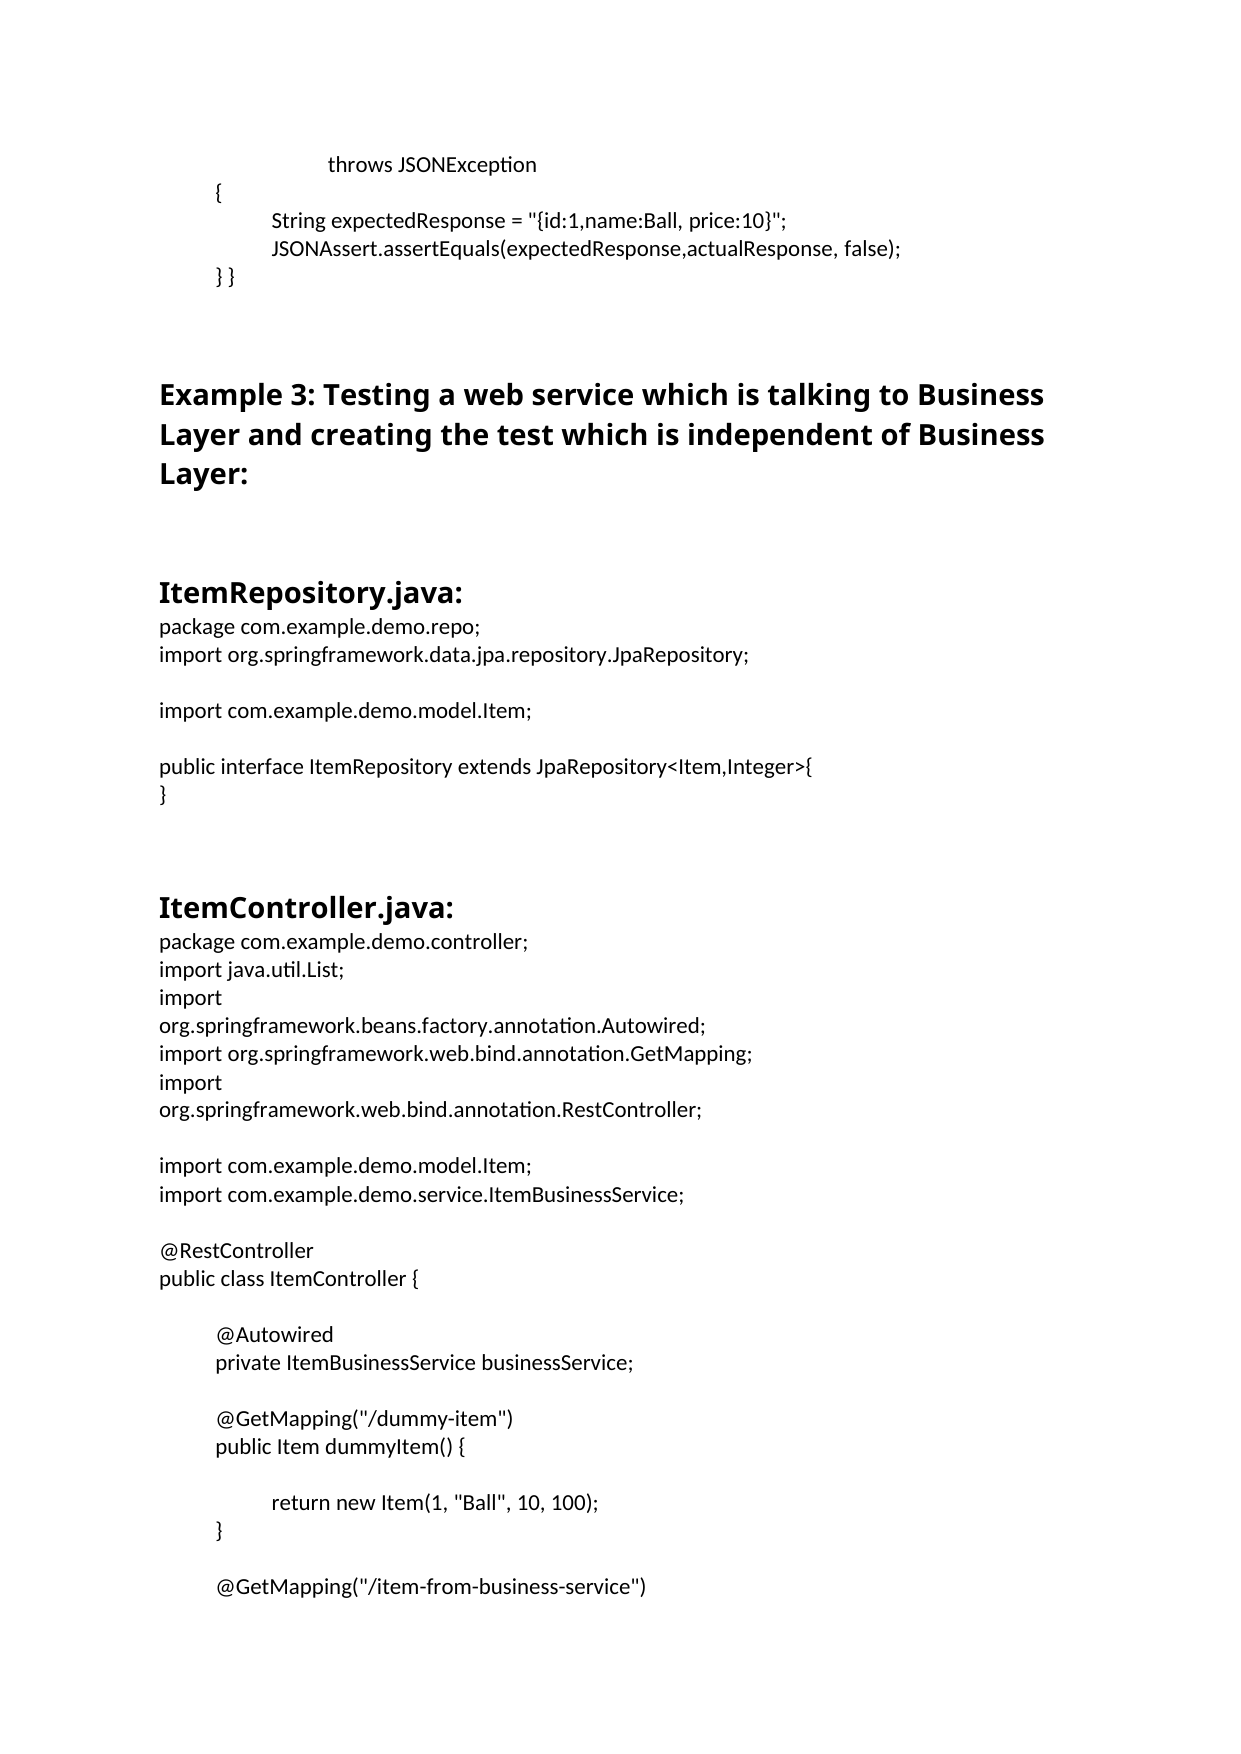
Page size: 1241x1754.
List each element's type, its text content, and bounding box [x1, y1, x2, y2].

text import com.example.demo.model.Item; [159, 1152, 1090, 1180]
text import org.springframework.data.jpa.repository.JpaRepository; [159, 640, 1090, 668]
text return new Item(1, "Ball", 10, 100); [271, 1488, 1090, 1516]
text } } [215, 262, 1090, 290]
text @Autowired [215, 1320, 1090, 1348]
text org.springframework.beans.factory.annotation.Autowired; [159, 1012, 1090, 1039]
text import org.springframework.web.bind.annotation.GetMapping; [159, 1039, 1090, 1068]
text private ItemBusinessService businessService; [215, 1348, 1090, 1376]
text } [215, 1516, 1090, 1544]
text import com.example.demo.model.Item; [159, 696, 1090, 724]
text @RestController [159, 1236, 1090, 1264]
text JSONAssert.assertEquals(expectedResponse,actualResponse, false); [271, 234, 1090, 262]
text package com.example.demo.repo; [159, 612, 1090, 640]
text ItemRepository.java: [159, 573, 1090, 612]
text } [159, 780, 1090, 808]
text Example 3: Testing a web service which is talking to Business Layer and creating the test which is independent of Business Layer: [159, 374, 1090, 493]
text @GetMapping("/item-from-business-service") [215, 1572, 1090, 1600]
text { [215, 178, 1090, 206]
text public class ItemController { [159, 1264, 1090, 1292]
text throws JSONException [328, 150, 1090, 178]
text org.springframework.web.bind.annotation.RestController; [159, 1096, 1090, 1124]
text import java.util.List; [159, 956, 1090, 983]
text public Item dummyItem() { [215, 1432, 1090, 1460]
text @GetMapping("/dummy-item") [215, 1404, 1090, 1432]
text ItemController.java: [159, 888, 1090, 927]
text public interface ItemRepository extends JpaRepository<Item,Integer>{ [159, 752, 1090, 780]
text import com.example.demo.service.ItemBusinessService; [159, 1180, 1090, 1208]
text package com.example.demo.controller; [159, 927, 1090, 956]
text import [159, 983, 1090, 1012]
text import [159, 1068, 1090, 1096]
text String expectedResponse = "{id:1,name:Ball, price:10}"; [271, 206, 1090, 234]
